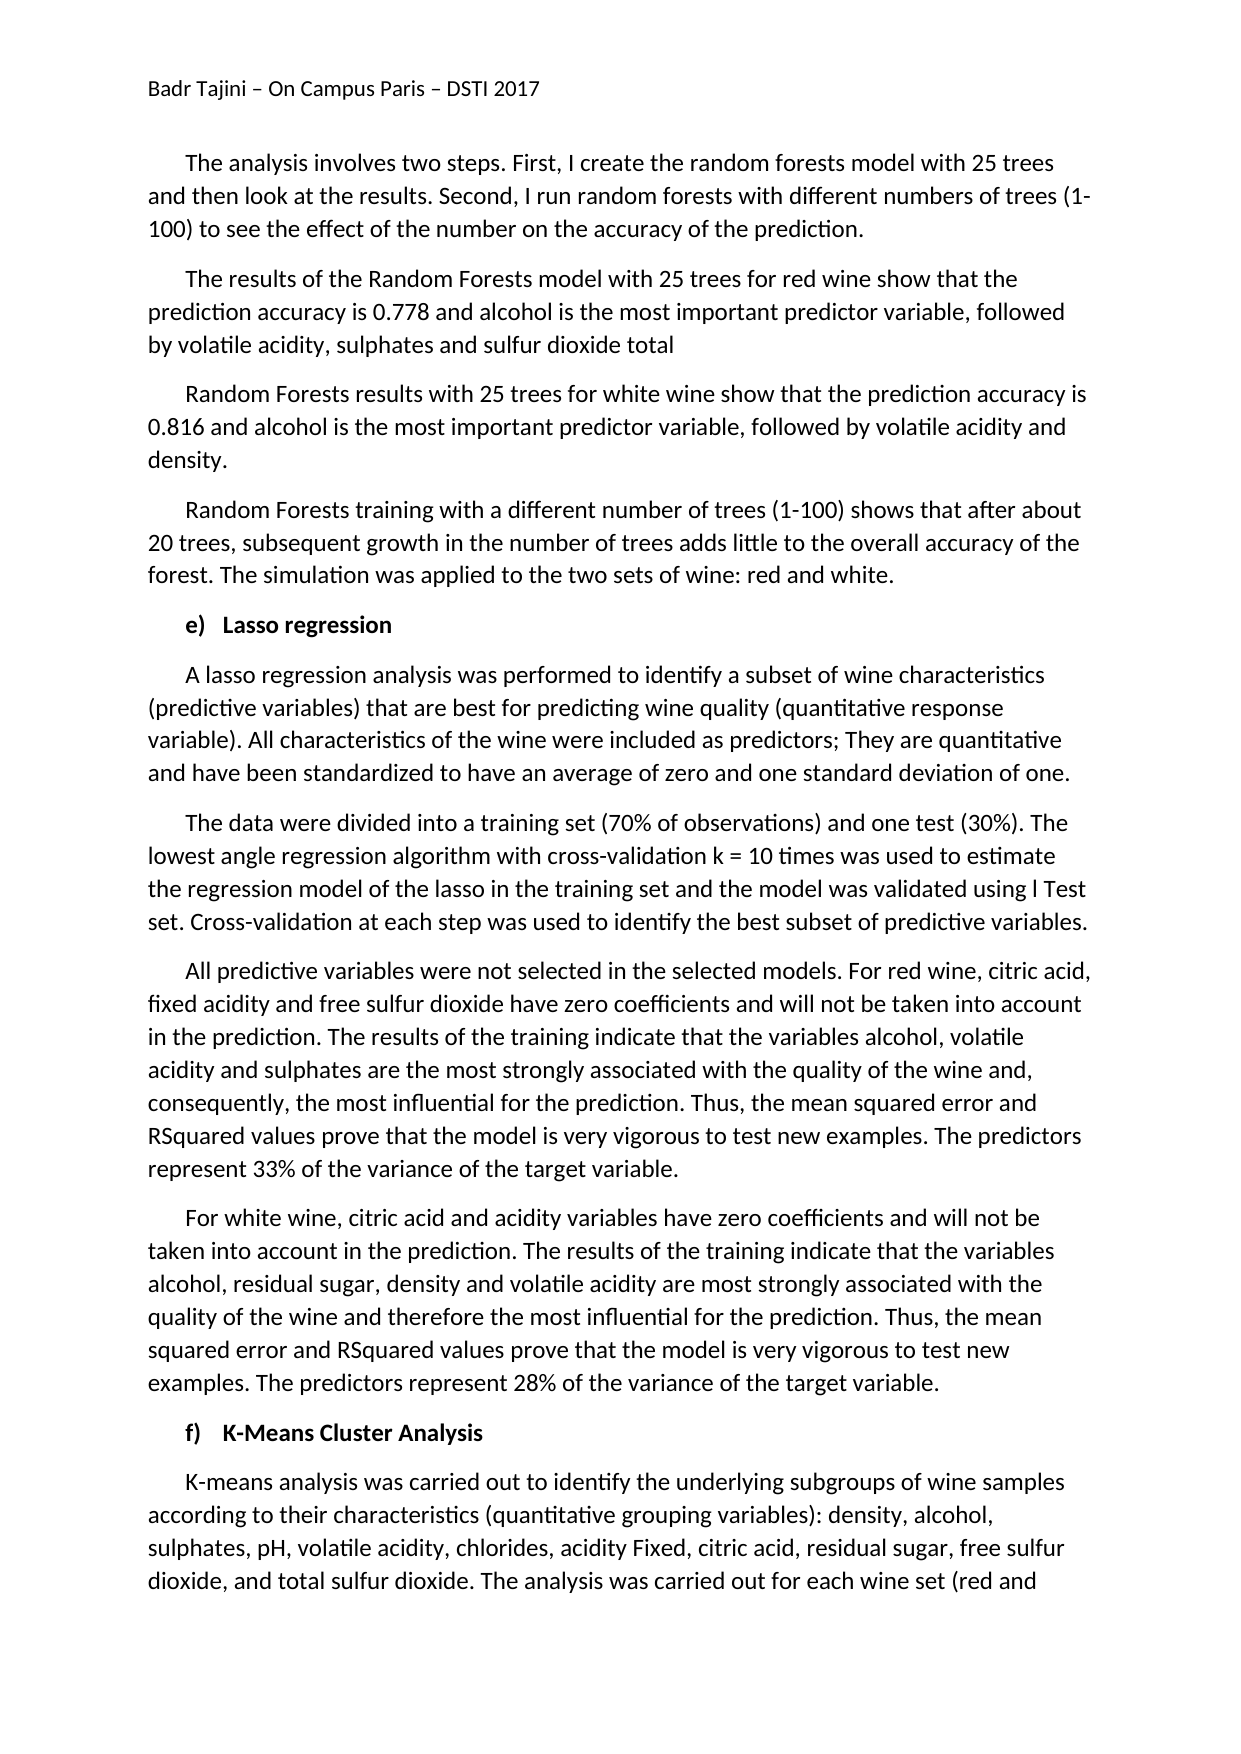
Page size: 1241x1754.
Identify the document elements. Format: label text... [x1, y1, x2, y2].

text The results of the Random Forests model with 25 trees for red wine show that the prediction accuracy is 0.778 and alcohol is the most important predictor variable, followed by volatile acidity, sulphates and sulfur dioxide total [148, 263, 1093, 359]
list Lasso regression [185, 609, 1093, 640]
text Random Forests training with a different number of trees (1-100) shows that after about 20 trees, subsequent growth in the number of trees adds little to the overall accuracy of the forest. The simulation was applied to the two sets of wine: red and white. [148, 494, 1093, 590]
text For white wine, citric acid and acidity variables have zero coefficients and will not be taken into account in the prediction. The results of the training indicate that the variables alcohol, residual sugar, density and volatile acidity are most strongly associated with the quality of the wine and therefore the most influential for the prediction. Thus, the mean squared error and RSquared values ​​prove that the model is very vigorous to test new examples. The predictors represent 28% of the variance of the target variable. [148, 1203, 1093, 1398]
list K-Means Cluster Analysis [185, 1417, 1093, 1447]
text A lasso regression analysis was performed to identify a subset of wine characteristics (predictive variables) that are best for predicting wine quality (quantitative response variable). All characteristics of the wine were included as predictors; They are quantitative and have been standardized to have an average of zero and one standard deviation of one. [148, 659, 1093, 788]
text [148, 1466, 1093, 1596]
text Random Forests results with 25 trees for white wine show that the prediction accuracy is 0.816 and alcohol is the most important predictor variable, followed by volatile acidity and density. [148, 378, 1093, 475]
text All predictive variables were not selected in the selected models. For red wine, citric acid, fixed acidity and free sulfur dioxide have zero coefficients and will not be taken into account in the prediction. The results of the training indicate that the variables alcohol, volatile acidity and sulphates are the most strongly associated with the quality of the wine and, consequently, the most influential for the prediction. Thus, the mean squared error and RSquared values ​​prove that the model is very vigorous to test new examples. The predictors represent 33% of the variance of the target variable. [148, 956, 1093, 1183]
text The analysis involves two steps. First, I create the random forests model with 25 trees and then look at the results. Second, I run random forests with different numbers of trees (1-100) to see the effect of the number on the accuracy of the prediction. [148, 148, 1093, 244]
text The data were divided into a training set (70% of observations) and one test (30%). The lowest angle regression algorithm with cross-validation k = 10 times was used to estimate the regression model of the lasso in the training set and the model was validated using l Test set. Cross-validation at each step was used to identify the best subset of predictive variables. [148, 807, 1093, 936]
